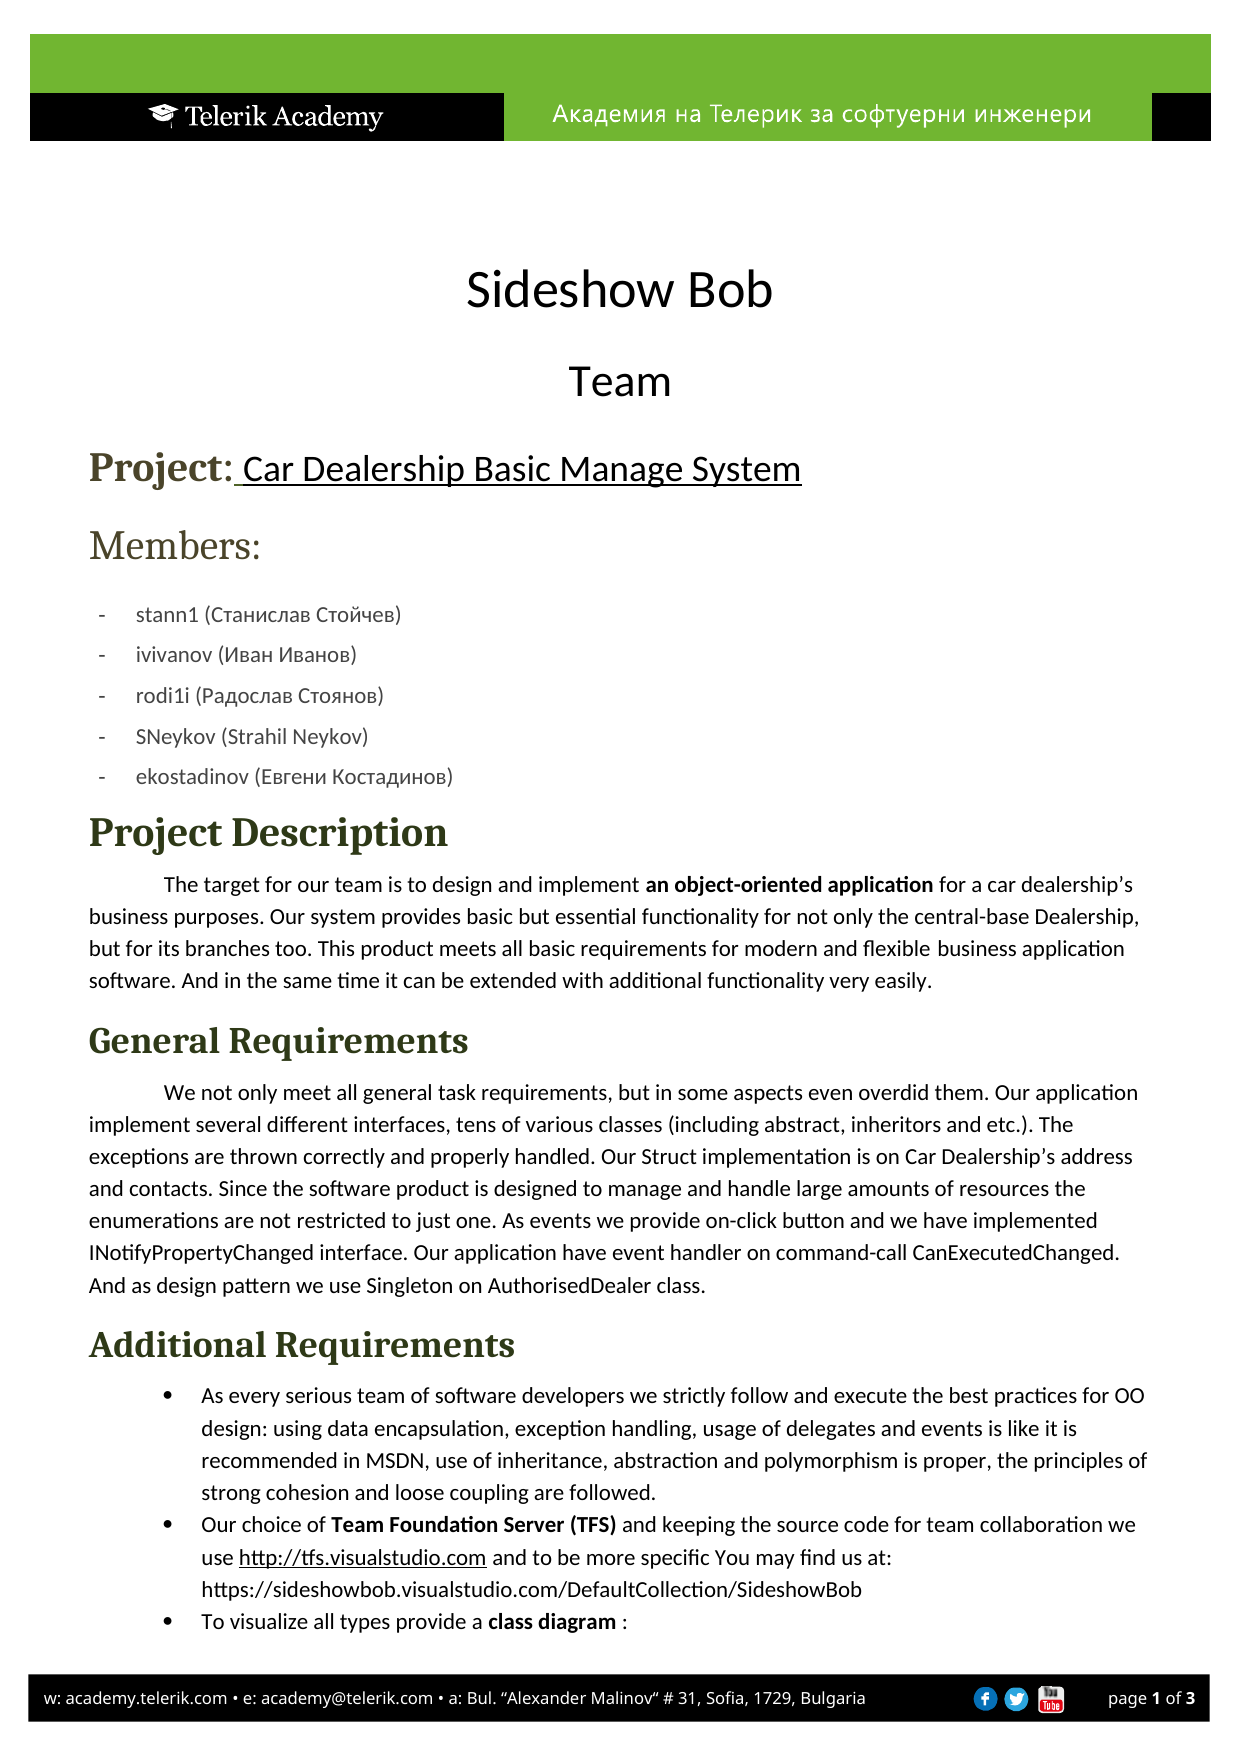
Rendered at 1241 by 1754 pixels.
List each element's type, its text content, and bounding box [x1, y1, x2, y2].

text Team [89, 352, 1152, 408]
text Project: Car Dealership Basic Manage System [89, 437, 1152, 493]
subtitle rodi1i (Радослав Стоянов) [98, 679, 1147, 710]
list Our choice of Team Foundation Server (TFS) and keeping the source code for team collaboration we use http://tfs.visualstudio.com and to be more specific You may find us at: https://sideshowbob.visualstudio.com/DefaultCollection/SideshowBob [164, 1510, 1152, 1603]
subtitle Additional Requirements [89, 1324, 1152, 1367]
list As every serious team of software developers we strictly follow and execute the best practices for OO design: using data encapsulation, exception handling, usage of delegates and events is like it is recommended in MSDN, use of inheritance, abstraction and polymorphism is proper, the principles of strong cohesion and loose coupling are followed. [164, 1382, 1152, 1506]
text The target for our team is to design and implement an object-oriented application for a car dealership’s business purposes. Our system provides basic but essential functionality for not only the central-base Dealership, but for its branches too. This product meets all basic requirements for modern and flexible business application software. And in the same time it can be extended with additional functionality very easily. [89, 870, 1152, 995]
text Members: [89, 522, 1152, 570]
text Sideshow Bob [89, 255, 1152, 321]
text We not only meet all general task requirements, but in some aspects even overdid them. Our application implement several different interfaces, tens of various classes (including abstract, inheritors and etc.). The exceptions are thrown correctly and properly handled. Our Struct implementation is on Car Dealership’s address and contacts. Since the software product is designed to manage and handle large amounts of resources the enumerations are not restricted to just one. As events we provide on-click button and we have implemented INotifyPropertyChanged interface. Our application have event handler on command-call CanExecutedChanged. And as design pattern we use Singleton on AuthorisedDealer class. [89, 1078, 1152, 1299]
subtitle ivivanov (Иван Иванов) [98, 638, 1147, 670]
subtitle Project Description [89, 809, 1152, 857]
list To visualize all types provide a class diagram : [164, 1607, 1152, 1635]
subtitle stann1 (Станислав Стойчев) [98, 598, 1147, 629]
subtitle ekostadinov (Евгени Костадинов) [98, 760, 1147, 792]
subtitle General Requirements [89, 1020, 1152, 1063]
subtitle SNeykov (Strahil Neykov) [98, 720, 1147, 751]
